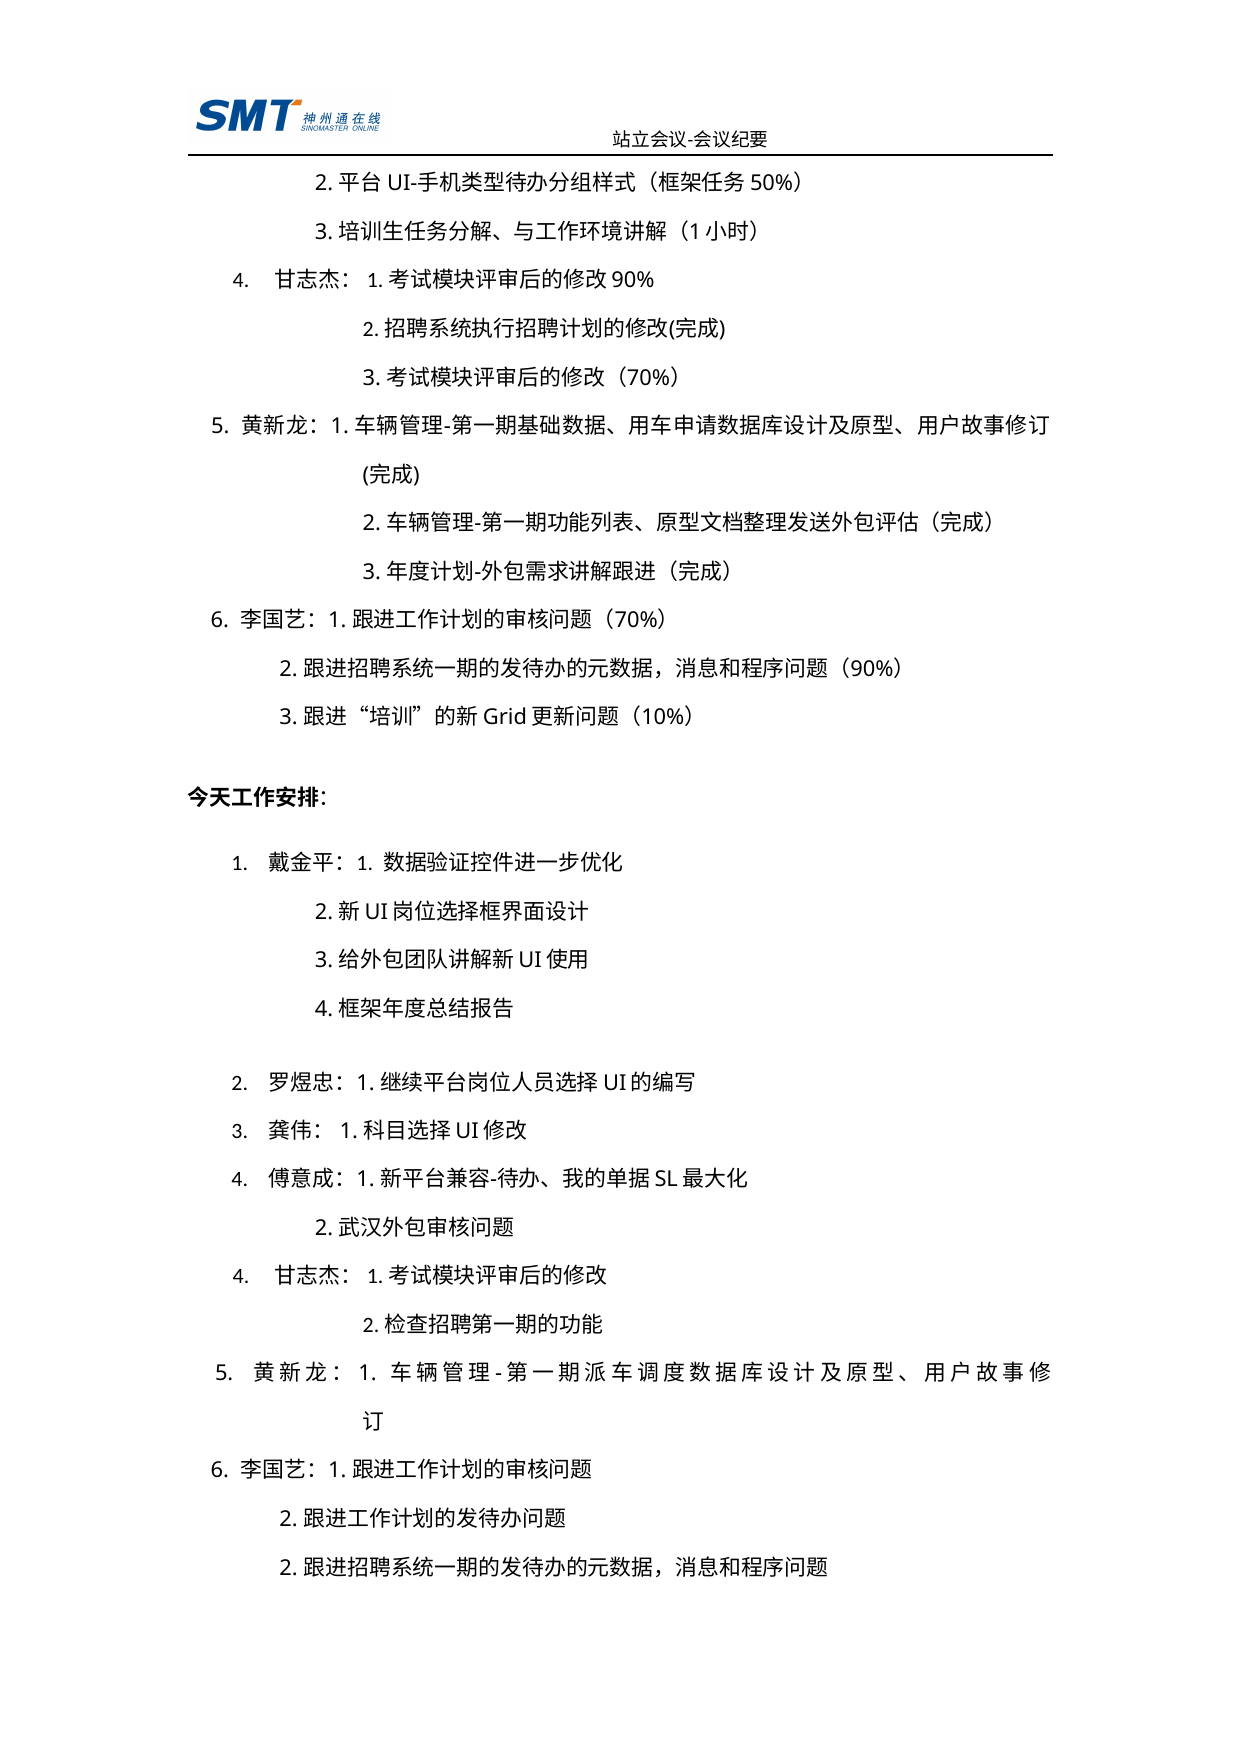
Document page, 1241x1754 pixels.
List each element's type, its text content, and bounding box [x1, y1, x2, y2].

text 3. 跟进“培训”的新Grid 更新问题（10%） [187, 699, 1053, 731]
list 傅意成：1. 新平台兼容-待办、我的单据SL最大化 2. 武汉外包审核问题 [231, 1161, 1053, 1242]
picture [187, 88, 393, 147]
text 6. 李国艺：1. 跟进工作计划的审核问题（70%） [187, 602, 1053, 635]
text 5. 黄新龙：1. 车辆管理-第一期基础数据、用车申请数据库设计及原型、用户故事修订(完成) 2. 车辆管理-第一期功能列表、原型文档整理发送外包评估（完成） 3. 年度计划-外包需求讲解跟进（完成） [187, 408, 1053, 586]
text 今天工作安排： [187, 780, 1053, 812]
list 罗煜忠：1. 继续平台岗位人员选择UI的编写 [231, 1064, 1053, 1097]
text 2. 跟进招聘系统一期的发待办的元数据，消息和程序问题（90%） [187, 651, 1053, 683]
text 5. 黄新龙：1. 车辆管理-第一期派车调度数据库设计及原型、用户故事修订 [187, 1355, 1053, 1436]
list 龚伟： 1. 科目选择UI修改 [231, 1113, 1053, 1145]
text 4. 甘志杰： 1. 考试模块评审后的修改 2. 检查招聘第一期的功能 [187, 1258, 1053, 1339]
text 4. 甘志杰： 1. 考试模块评审后的修改90% 2. 招聘系统执行招聘计划的修改(完成) 3. 考试模块评审后的修改（70%） [187, 262, 1053, 392]
list 戴金平：1. 数据验证控件进一步优化 2. 新UI岗位选择框界面设计 3. 给外包团队讲解新UI使用 4. 框架年度总结报告 [231, 845, 1053, 1023]
text 2. 跟进招聘系统一期的发待办的元数据，消息和程序问题 [187, 1549, 1053, 1582]
text 6. 李国艺：1. 跟进工作计划的审核问题 2. 跟进工作计划的发待办问题 [187, 1452, 1053, 1533]
list 傅意成：1. 校验招聘系统审批流程、处理代码异常.武汉外包元数据语音培训 4小时（完成） 2. 平台UI-手机类型待办分组样式（框架任务50%） 3. 培训生任务分解、与工作环境讲解（1小时） [231, 165, 1053, 246]
